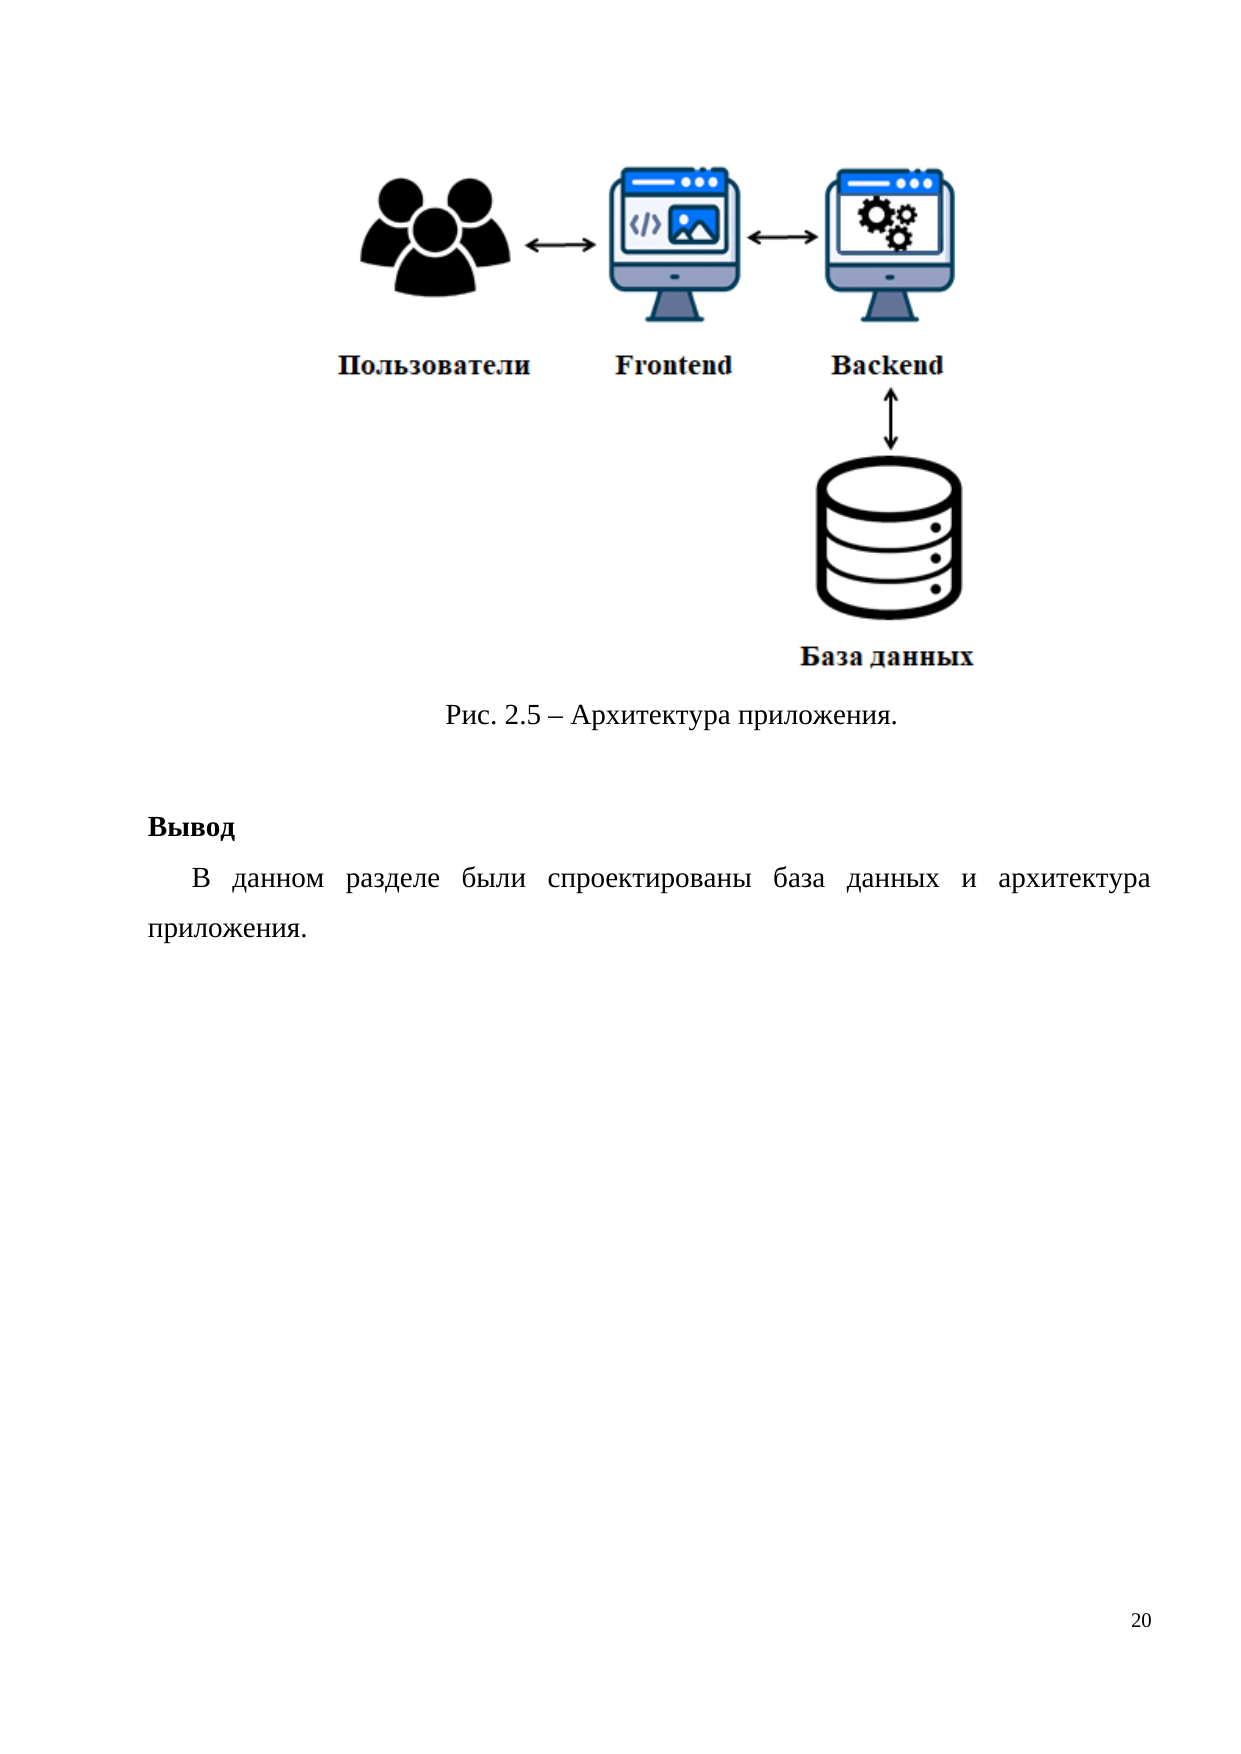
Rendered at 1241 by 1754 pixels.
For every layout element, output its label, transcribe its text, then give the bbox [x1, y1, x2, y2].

picture [312, 118, 1024, 686]
text Рис. 2.5 – Архитектура приложения. [148, 697, 1152, 731]
subtitle Вывод [148, 809, 1152, 843]
text В данном разделе были спроектированы база данных и архитектура приложения. [148, 860, 1152, 944]
